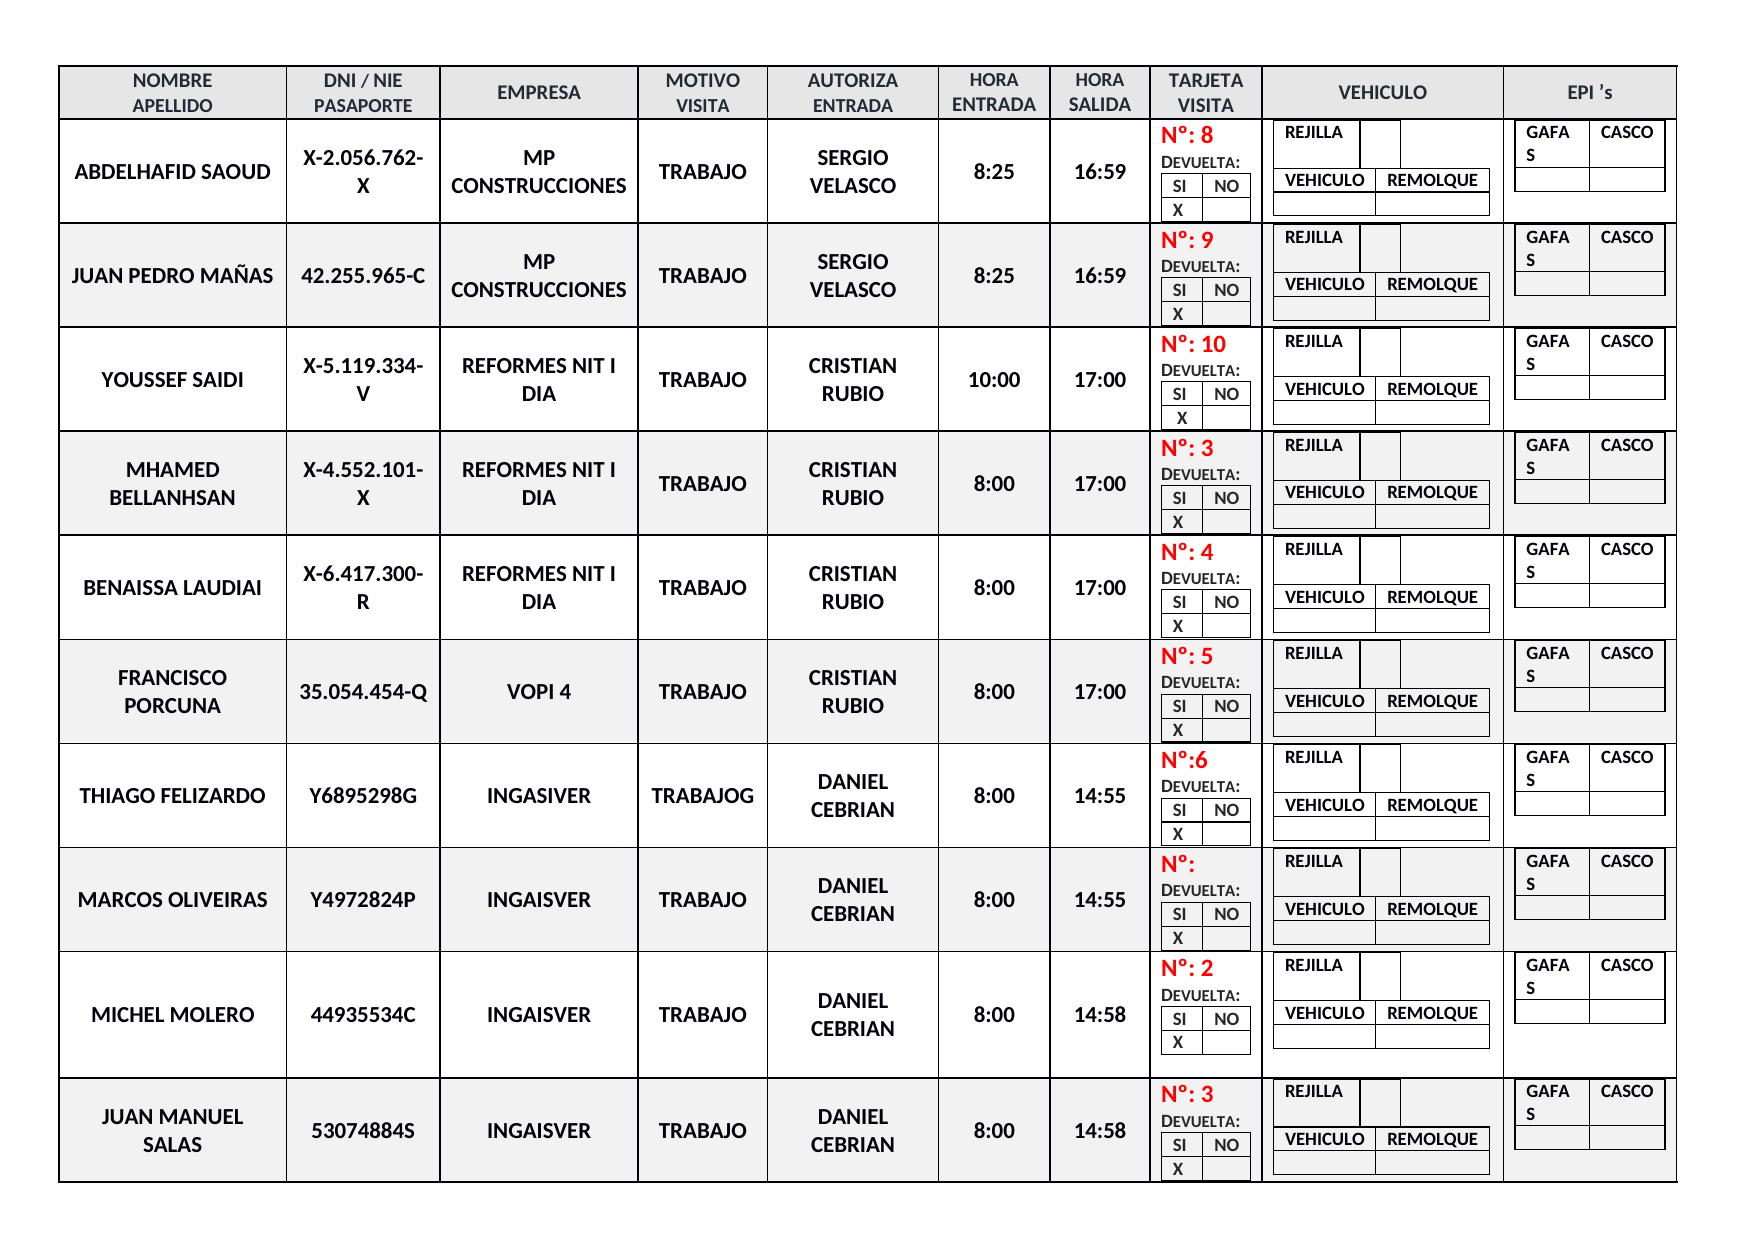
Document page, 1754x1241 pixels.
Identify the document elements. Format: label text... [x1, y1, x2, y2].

table_cell [1263, 952, 1503, 1077]
table_cell Nº: 9 DEVUELTA: [1151, 224, 1261, 326]
table_cell DANIEL CEBRIAN [768, 744, 938, 847]
table_cell SERGIO VELASCO [768, 224, 938, 326]
table_cell Nº: 4 DEVUELTA: [1151, 536, 1261, 638]
table_cell [1263, 328, 1503, 430]
table_cell TRABAJO [639, 536, 767, 638]
table_cell 8:00 [939, 640, 1049, 742]
table_cell [1263, 224, 1503, 326]
table_cell REFORMES NIT I DIA [441, 536, 637, 638]
table_header VEHICULO [1263, 67, 1503, 118]
table_cell CRISTIAN RUBIO [768, 640, 938, 742]
table_header HORA ENTRADA [939, 67, 1049, 118]
table_cell REFORMES NIT I DIA [441, 328, 637, 430]
table_header MOTIVO VISITA [639, 67, 767, 118]
table_cell X-5.119.334-V [287, 328, 439, 430]
table_cell DANIEL CEBRIAN [768, 952, 938, 1077]
table_header AUTORIZA ENTRADA [768, 67, 938, 118]
table_cell 8:00 [939, 848, 1049, 951]
table_cell [1263, 536, 1503, 638]
table_cell DANIEL CEBRIAN [768, 1079, 938, 1181]
table_cell [1504, 952, 1676, 1077]
table_cell JUAN MANUEL SALAS [60, 1079, 286, 1181]
table_cell TRABAJO [639, 120, 767, 222]
table_header DNI / NIE PASAPORTE [287, 67, 439, 118]
table_cell X-2.056.762-X [287, 120, 439, 222]
table_cell YOUSSEF SAIDI [60, 328, 286, 430]
table_cell X-4.552.101-X [287, 432, 439, 534]
table_cell SERGIO VELASCO [768, 120, 938, 222]
table_cell [1504, 536, 1676, 638]
table_cell MP CONSTRUCCIONES [441, 120, 637, 222]
table_cell INGAISVER [441, 848, 637, 951]
table_cell TRABAJO [639, 328, 767, 430]
table_header EPI ’s [1504, 67, 1676, 118]
table_cell 17:00 [1051, 432, 1149, 534]
table_cell Y4972824P [287, 848, 439, 951]
table_cell [1263, 848, 1503, 951]
table_cell [1263, 640, 1503, 742]
table_header EMPRESA [441, 67, 637, 118]
table_cell [1263, 120, 1503, 222]
table_cell [1504, 848, 1676, 951]
table_cell FRANCISCO PORCUNA [60, 640, 286, 742]
table_cell MICHEL MOLERO [60, 952, 286, 1077]
table_cell 53074884S [287, 1079, 439, 1181]
table_cell [1504, 328, 1676, 430]
table_cell Nº: 3 DEVUELTA: [1151, 1079, 1261, 1181]
table_cell 8:00 [939, 432, 1049, 534]
table_cell MP CONSTRUCCIONES [441, 224, 637, 326]
table_cell CRISTIAN RUBIO [768, 536, 938, 638]
table_cell 14:55 [1051, 848, 1149, 951]
table_cell TRABAJO [639, 432, 767, 534]
table_cell [1504, 640, 1676, 742]
table_cell TRABAJO [639, 952, 767, 1077]
table_cell TRABAJO [639, 640, 767, 742]
table_cell TRABAJO [639, 224, 767, 326]
table_cell TRABAJO [639, 848, 767, 951]
table_cell 14:55 [1051, 744, 1149, 847]
table_header HORA SALIDA [1051, 67, 1149, 118]
table_cell 14:58 [1051, 1079, 1149, 1181]
table_cell 8:25 [939, 224, 1049, 326]
table_cell Nº: 5 DEVUELTA: [1151, 640, 1261, 742]
table_cell Nº: 2 DEVUELTA: [1151, 952, 1261, 1077]
table_cell 8:00 [939, 1079, 1049, 1181]
table_cell 8:00 [939, 952, 1049, 1077]
table_cell 35.054.454-Q [287, 640, 439, 742]
table_cell [1504, 744, 1676, 847]
table_cell VOPI 4 [441, 640, 637, 742]
table_cell ABDELHAFID SAOUD [60, 120, 286, 222]
table_cell 17:00 [1051, 328, 1149, 430]
table_cell MHAMED BELLANHSAN [60, 432, 286, 534]
table_cell 14:58 [1051, 952, 1149, 1077]
table_header NOMBRE APELLIDO [60, 67, 286, 118]
table_cell [1504, 1079, 1676, 1181]
table_cell [1263, 1079, 1503, 1181]
table_cell [1263, 744, 1503, 847]
table_header TARJETA VISITA [1151, 67, 1261, 118]
table_cell BENAISSA LAUDIAI [60, 536, 286, 638]
table_cell REFORMES NIT I DIA [441, 432, 637, 534]
table_cell 8:00 [939, 744, 1049, 847]
table_cell CRISTIAN RUBIO [768, 328, 938, 430]
table_cell INGAISVER [441, 952, 637, 1077]
table_cell JUAN PEDRO MAÑAS [60, 224, 286, 326]
table_cell [1504, 432, 1676, 534]
table_cell [1504, 224, 1676, 326]
table_cell INGASIVER [441, 744, 637, 847]
table_cell 8:00 [939, 536, 1049, 638]
table_cell 16:59 [1051, 120, 1149, 222]
table_cell Nº: 10 DEVUELTA: [1151, 328, 1261, 430]
table_cell THIAGO FELIZARDO [60, 744, 286, 847]
table_cell 16:59 [1051, 224, 1149, 326]
table_cell 42.255.965-C [287, 224, 439, 326]
table_cell CRISTIAN RUBIO [768, 432, 938, 534]
table_cell X-6.417.300-R [287, 536, 439, 638]
table_cell Nº: DEVUELTA: [1151, 848, 1261, 951]
table_cell [1263, 432, 1503, 534]
table_cell TRABAJOG [639, 744, 767, 847]
table_cell Nº:6 DEVUELTA: [1151, 744, 1261, 847]
table_cell 17:00 [1051, 640, 1149, 742]
table_cell 44935534C [287, 952, 439, 1077]
table_cell INGAISVER [441, 1079, 637, 1181]
table_cell MARCOS OLIVEIRAS [60, 848, 286, 951]
table_cell 8:25 [939, 120, 1049, 222]
table_cell Nº: 3 DEVUELTA: [1151, 432, 1261, 534]
table_cell 10:00 [939, 328, 1049, 430]
table_cell TRABAJO [639, 1079, 767, 1181]
table_cell DANIEL CEBRIAN [768, 848, 938, 951]
table_cell [1504, 120, 1676, 222]
table_cell Y6895298G [287, 744, 439, 847]
table_cell Nº: 8 DEVUELTA: [1151, 120, 1261, 222]
table_cell 17:00 [1051, 536, 1149, 638]
